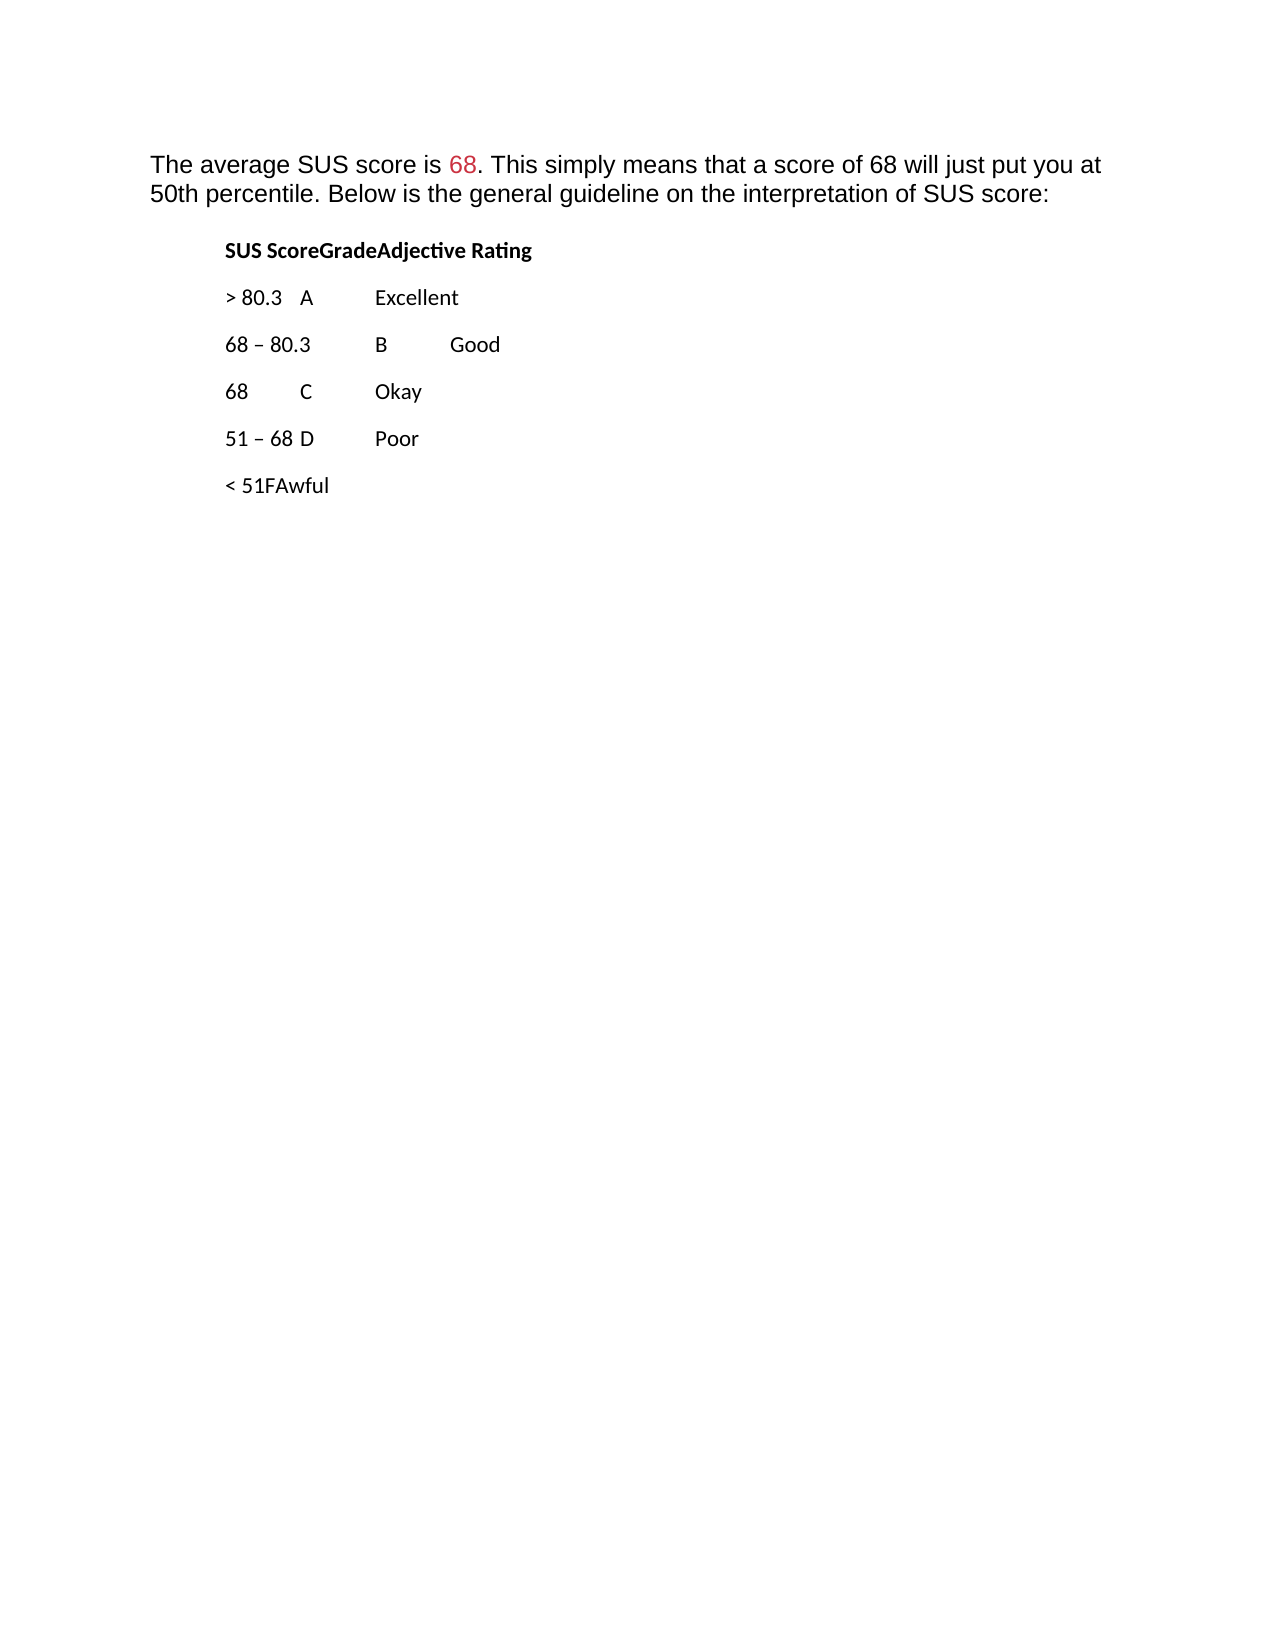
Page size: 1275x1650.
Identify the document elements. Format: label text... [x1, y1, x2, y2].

text > 80.3 A Excellent [150, 283, 1125, 312]
text SUS ScoreGradeAdjective Rating [150, 237, 1125, 265]
text < 51FAwful [150, 471, 1125, 499]
text 51 – 68 D Poor [150, 424, 1125, 452]
text The average SUS score is 68. This simply means that a score of 68 will just put you at 50th percentile. Below is the general guideline on the interpretation of SUS score: [150, 150, 1125, 207]
text 68 – 80.3 B Good [150, 330, 1125, 358]
text 68 C Okay [150, 377, 1125, 405]
